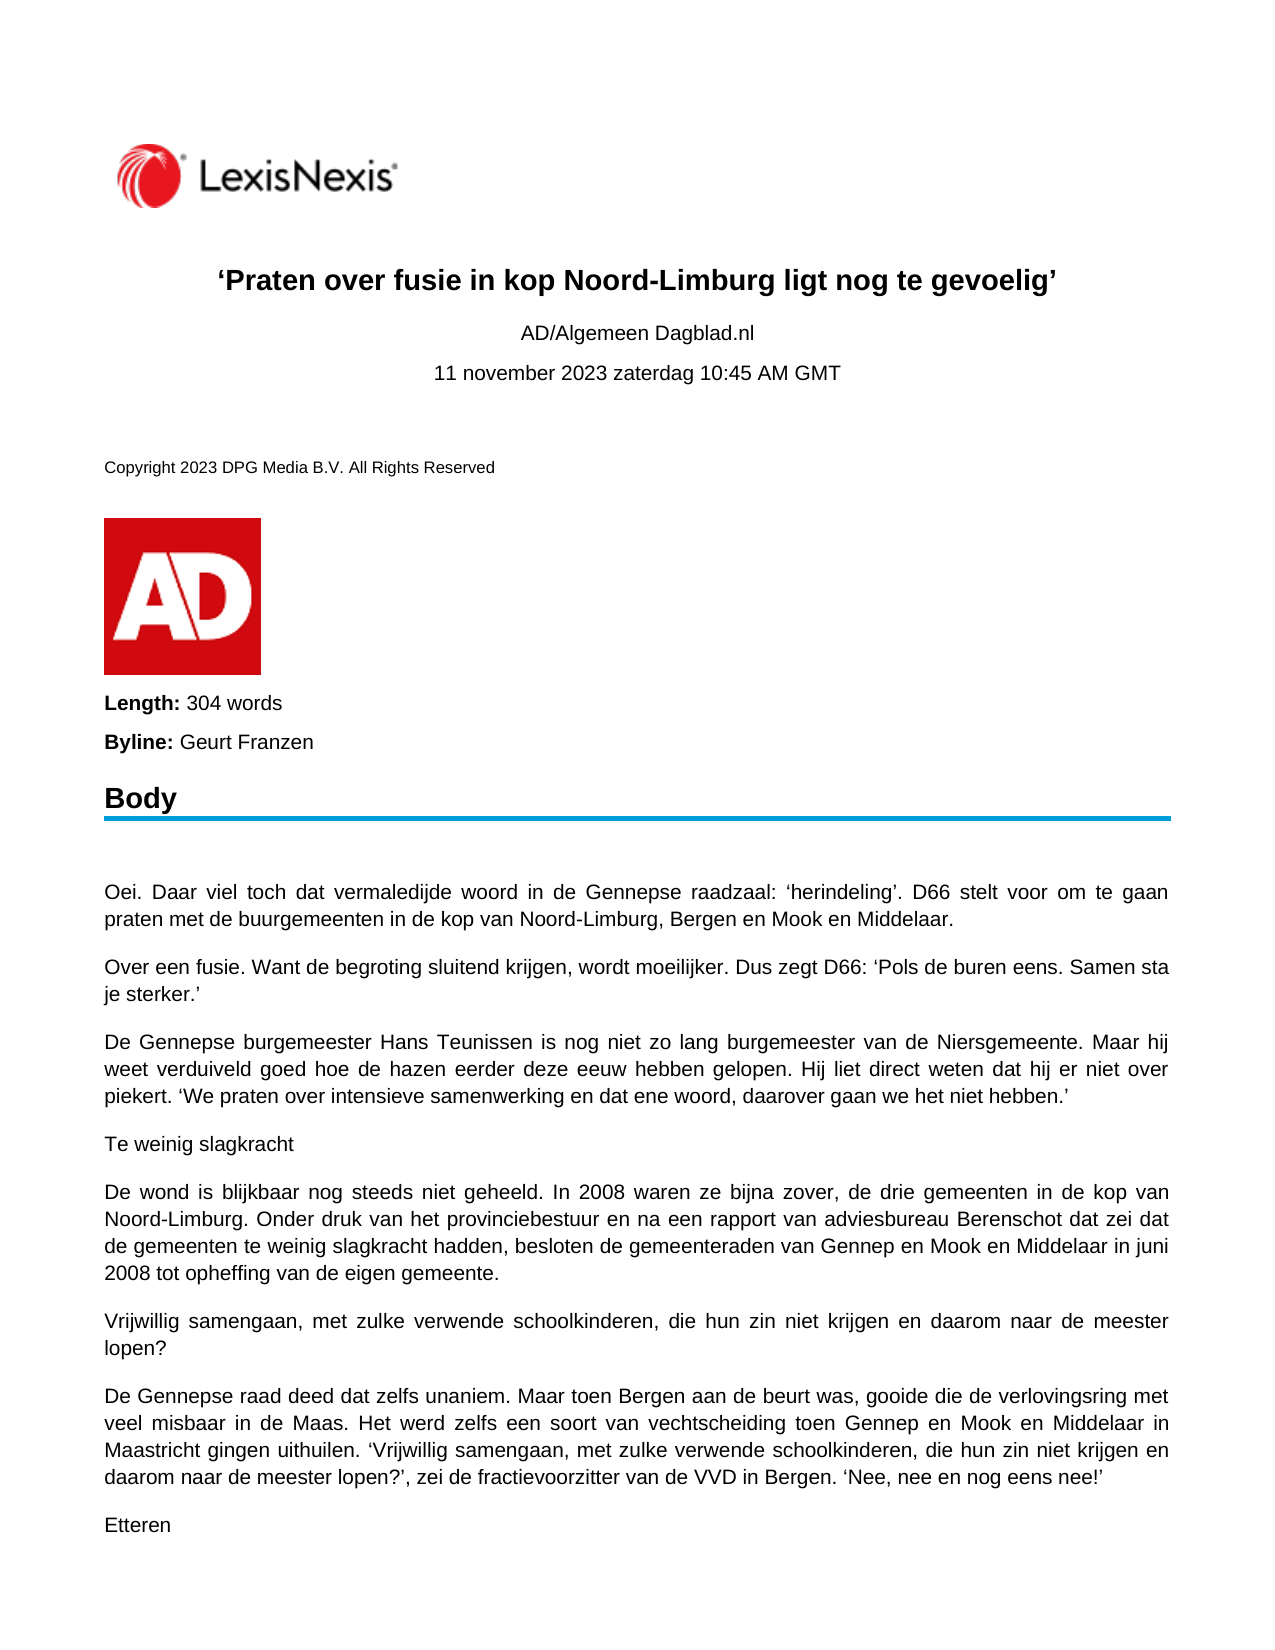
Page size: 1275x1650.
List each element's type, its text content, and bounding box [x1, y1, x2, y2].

picture [104, 518, 261, 675]
text De Gennepse raad deed dat zelfs unaniem. Maar toen Bergen aan de beurt was, gooide die de verlovingsring met veel misbaar in de Maas. Het werd zelfs een soort van vechtscheiding toen Gennep en Mook en Middelaar in Maastricht gingen uithuilen. ‘Vrijwillig samengaan, met zulke verwende schoolkinderen, die hun zin niet krijgen en daarom naar de meester lopen?’, zei de fractievoorzitter van de VVD in Bergen. ‘Nee, nee en nog eens nee!’ [104, 1381, 1171, 1489]
text De Gennepse burgemeester Hans Teunissen is nog niet zo lang burgemeester van de Niersgemeente. Maar hij weet verduiveld goed hoe de hazen eerder deze eeuw hebben gelopen. Hij liet direct weten dat hij er niet over piekert. ‘We praten over intensieve samenwerking en dat ene woord, daarover gaan we het niet hebben.’ [104, 1027, 1171, 1108]
subtitle ‘Praten over fusie in kop Noord-Limburg ligt nog te gevoelig’ [104, 261, 1171, 297]
text De wond is blijkbaar nog steeds niet geheeld. In 2008 waren ze bijna zover, de drie gemeenten in de kop van Noord-Limburg. Onder druk van het provinciebestuur en na een rapport van adviesbureau Berenschot dat zei dat de gemeenten te weinig slagkracht hadden, besloten de gemeenteraden van Gennep en Mook en Middelaar in juni 2008 tot opheffing van de eigen gemeente. [104, 1177, 1171, 1285]
text Length: 304 words [104, 687, 1171, 714]
text Over een fusie. Want de begroting sluitend krijgen, wordt moeilijker. Dus zegt D66: ‘Pols de buren eens. Samen sta je sterker.’ [104, 952, 1171, 1006]
text Byline: Geurt Franzen [104, 727, 1171, 754]
text Te weinig slagkracht [104, 1129, 1171, 1156]
text Body [104, 779, 1171, 814]
text Etteren [104, 1510, 1171, 1537]
text Oei. Daar viel toch dat vermaledijde woord in de Gennepse raadzaal: ‘herindeling’. D66 stelt voor om te gaan praten met de buurgemeenten in de kop van Noord-Limburg, Bergen en Mook en Middelaar. [104, 877, 1171, 931]
text AD/Algemeen Dagblad.nl [104, 318, 1171, 345]
text 11 november 2023 zaterdag 10:45 AM GMT [104, 357, 1171, 384]
text Copyright 2023 DPG Media B.V. All Rights Reserved [104, 426, 1171, 477]
text Vrijwillig samengaan, met zulke verwende schoolkinderen, die hun zin niet krijgen en daarom naar de meester lopen? [104, 1306, 1171, 1360]
picture [104, 144, 412, 208]
